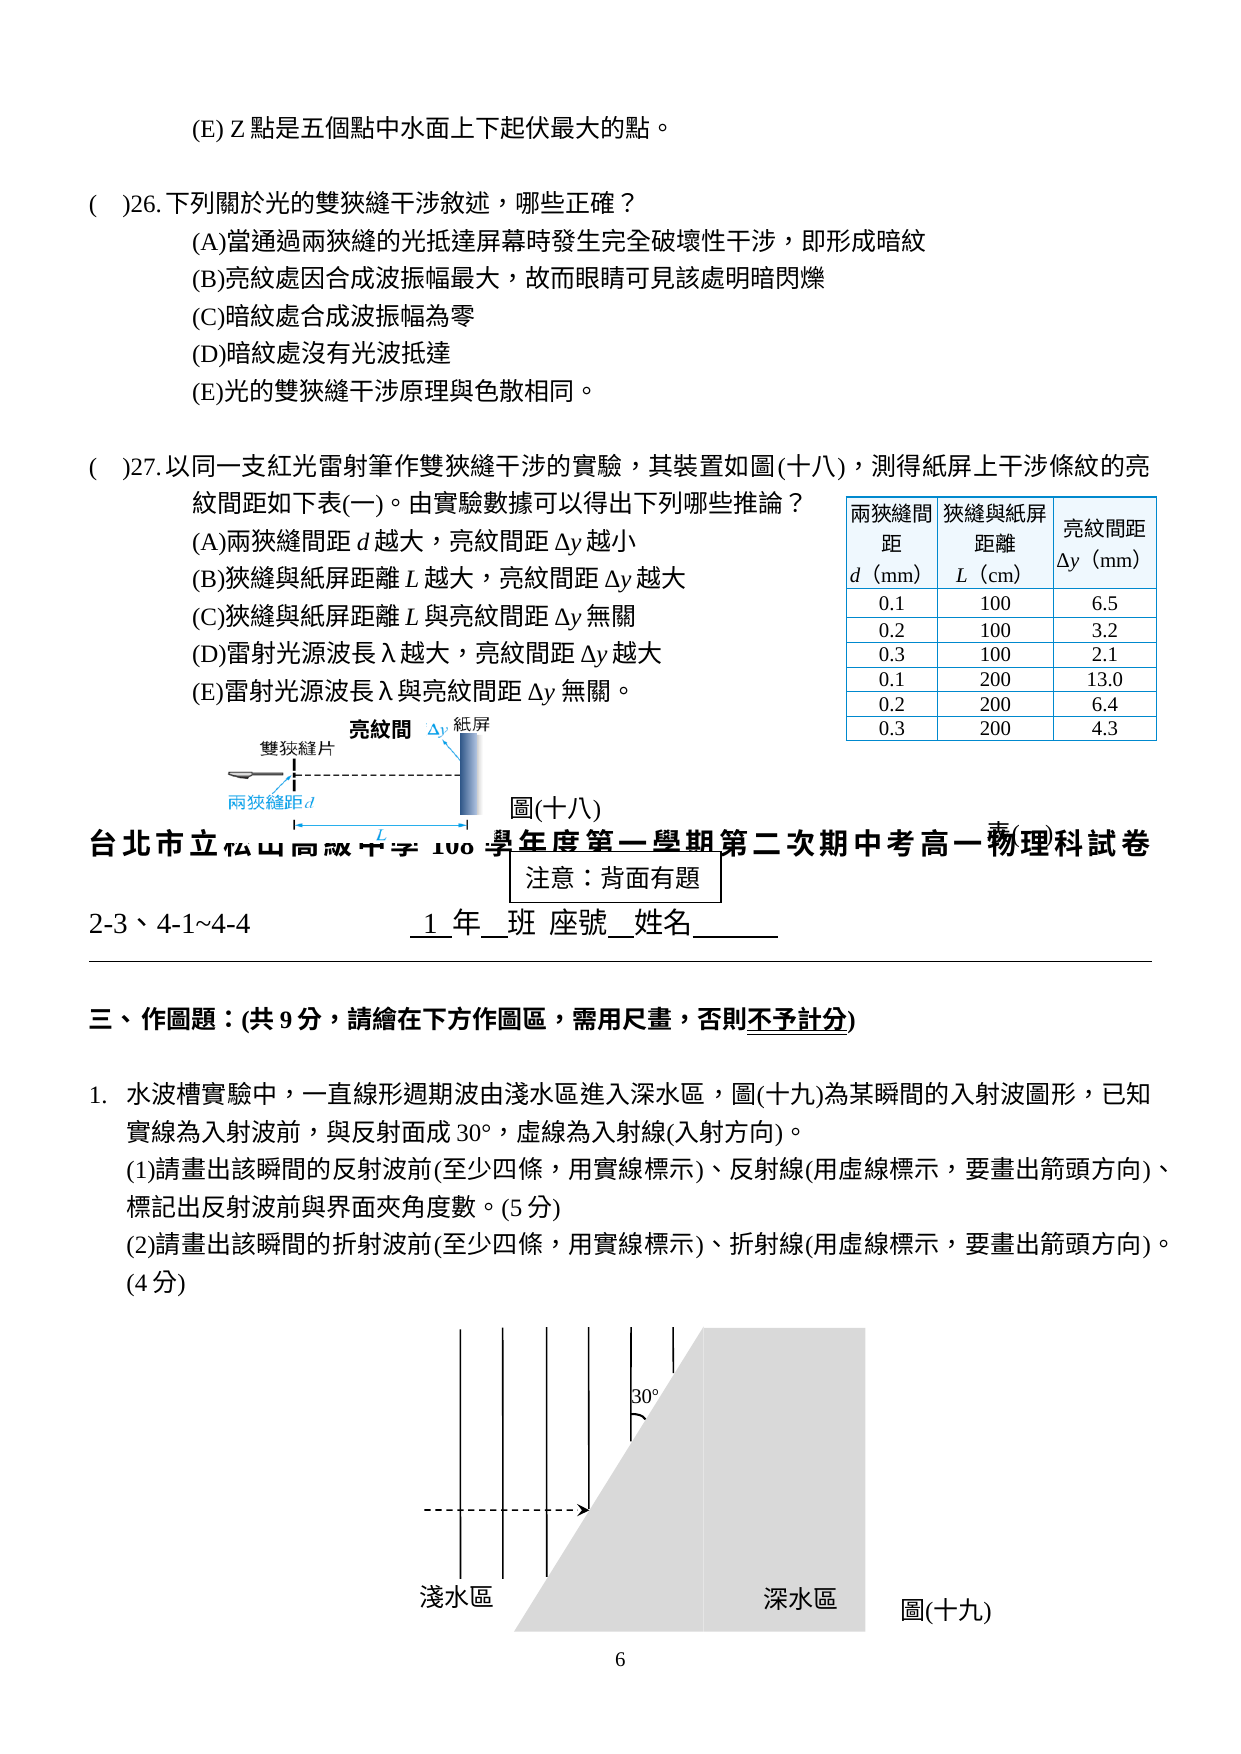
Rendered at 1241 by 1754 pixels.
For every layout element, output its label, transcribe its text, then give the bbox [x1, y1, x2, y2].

table_header 亮紋間距 Δy（mm） [1054, 498, 1156, 588]
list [89, 108, 1152, 145]
table_cell 200 [938, 692, 1053, 716]
table_cell 13.0 [1054, 668, 1156, 691]
text 2-3、4-1~4-4 1 年 班 座號 姓名 [89, 884, 1152, 961]
table_cell 3.2 [1054, 618, 1156, 642]
table_cell 0.3 [847, 717, 937, 740]
table_cell 6.4 [1054, 692, 1156, 716]
table_cell 6.5 [1054, 589, 1156, 617]
table_cell 100 [938, 643, 1053, 666]
table_cell 2.1 [1054, 643, 1156, 666]
list 作圖題：(共9分，請繪在下方作圖區，需用尺畫，否則不予計分) [89, 999, 1152, 1037]
table_header 兩狹縫間距d（mm） [847, 498, 937, 588]
table_cell 100 [938, 589, 1053, 617]
table_cell 0.2 [847, 618, 937, 642]
table_cell 0.1 [847, 589, 937, 617]
text 台北市立松山高級中學108學年度第一學期第二次期中考高一物理科試卷 [89, 820, 509, 863]
picture [221, 713, 494, 843]
table_cell 200 [938, 717, 1053, 740]
table_cell 100 [938, 618, 1053, 642]
text 台北市立松山高級中學108學年度第一學期第二次期中考高一物理科試卷 [494, 820, 1152, 863]
table_cell 200 [938, 668, 1053, 691]
list 水波槽實驗中，一直線形週期波由淺水區進入深水區，圖(十九)為某瞬間的入射波圖形，已知實線為入射波前，與反射面成30°，虛線為入射線(入射方向)。 (1)請畫出該瞬間的反射波前(至少四條，用實線標示)、反射線(用虛線標示，要畫出箭頭方向)、標記出反射波前與界面夾角度數。(5分) (2)請畫出該瞬間的折射波前(至少四條，用實線標示)、折射線(用虛線標示，要畫出箭頭方向)。(4分) [89, 1074, 1152, 1337]
list 下列關於光的雙狹縫干涉敘述，哪些正確？ (A)當通過兩狹縫的光抵達屏幕時發生完全破壞性干涉，即形成暗紋 (B)亮紋處因合成波振幅最大，故而眼睛可見該處明暗閃爍 (C)暗紋處合成波振幅為零 (D)暗紋處沒有光波抵達 (E)光的雙狹縫干涉原理與色散相同。 [89, 183, 1152, 408]
table_header 狹縫與紙屏距離L（cm） [938, 498, 1053, 588]
list 以同一支紅光雷射筆作雙狹縫干涉的實驗，其裝置如圖(十八)，測得紙屏上干涉條紋的亮紋間距如下表(一)。由實驗數據可以得出下列哪些推論？ (A)兩狹縫間距d越大，亮紋間距Δy越小 (B)狹縫與紙屏距離L越大，亮紋間距Δy越大 (C)狹縫與紙屏距離L與亮紋間距Δy無關 (D)雷射光源波長λ越大，亮紋間距Δy越大 (E)雷射光源波長λ與亮紋間距Δy 無關。 [89, 445, 1152, 708]
table_cell 0.2 [847, 692, 937, 716]
table_cell 0.3 [847, 643, 937, 666]
table_cell 0.1 [847, 668, 937, 691]
table_cell 4.3 [1054, 717, 1156, 740]
